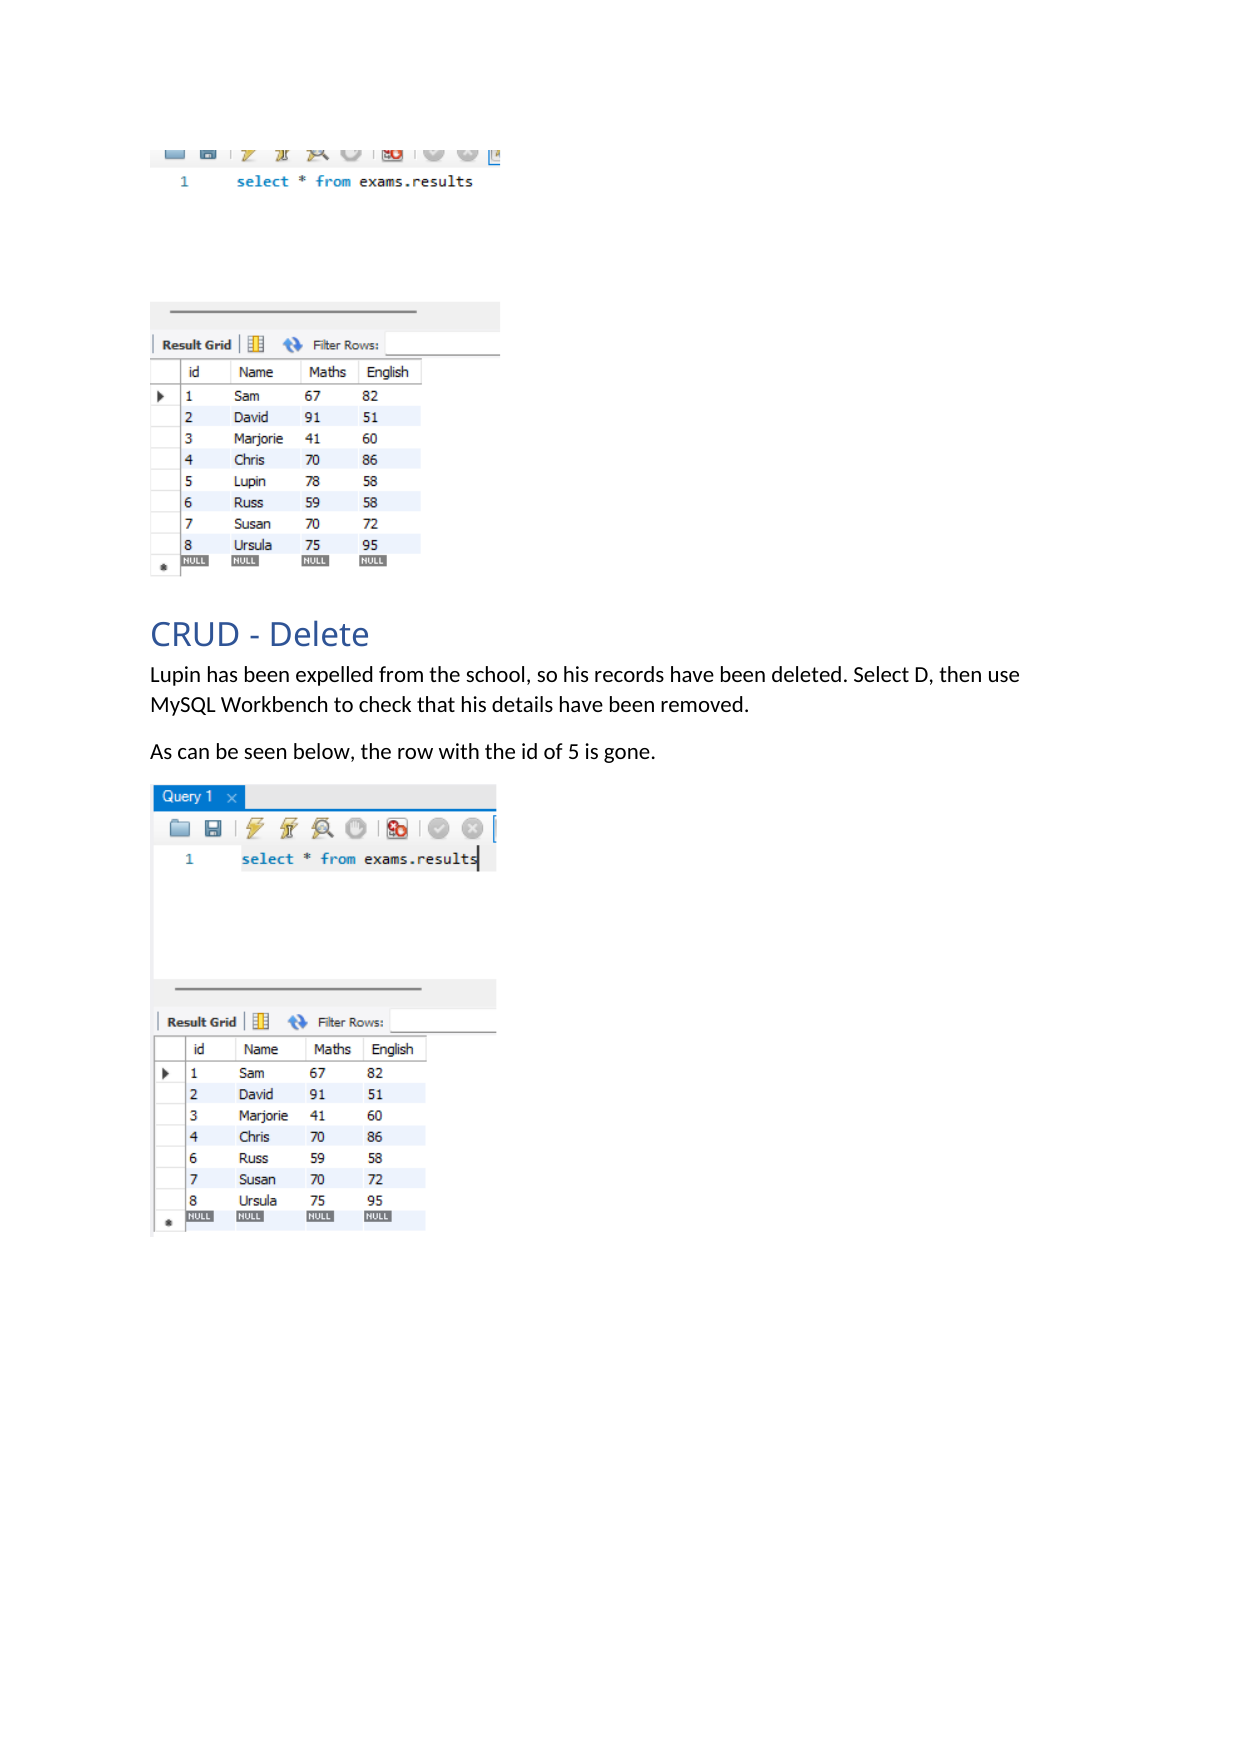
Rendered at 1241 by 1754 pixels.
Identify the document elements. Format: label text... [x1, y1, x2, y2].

picture [150, 784, 497, 1237]
text As can be seen below, the row with the id of 5 is gone. [150, 737, 1090, 765]
text Lupin has been expelled from the school, so his records have been deleted. Select D, then use MySQL Workbench to check that his details have been removed. [150, 660, 1090, 718]
subtitle CRUD - Delete [150, 611, 1090, 657]
picture [150, 150, 501, 584]
